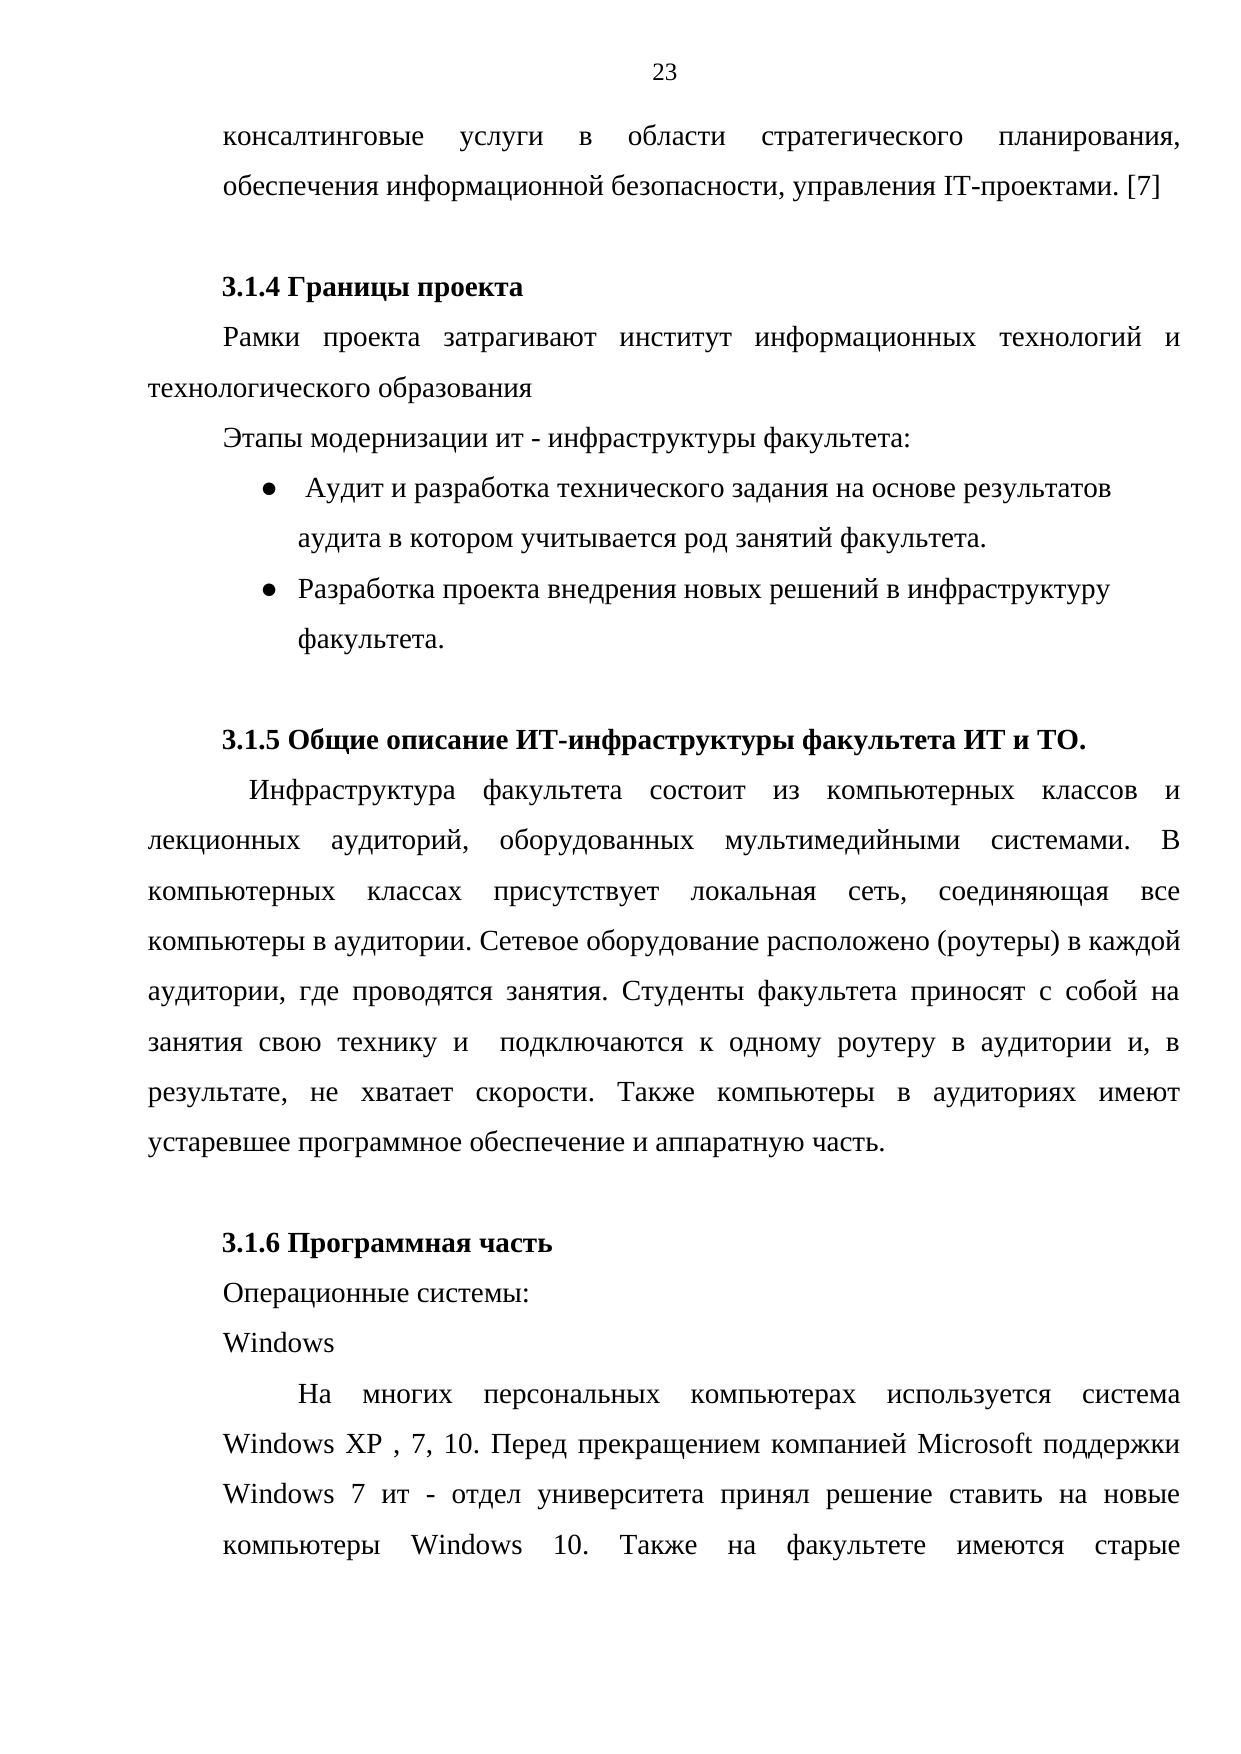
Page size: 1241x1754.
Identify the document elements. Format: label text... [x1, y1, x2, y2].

text Инфраструктура факультета состоит из компьютерных классов и лекционных аудиторий, оборудованных мультимедийными системами. В компьютерных классах присутствует локальная сеть, соединяющая все компьютеры в аудитории. Сетевое оборудование расположено (роутеры) в каждой аудитории, где проводятся занятия. Студенты факультета приносят с собой на занятия свою технику и подключаются к одному роутеру в аудитории и, в результате, не хватает скорости. Также компьютеры в аудиториях имеют устаревшее программное обеспечение и аппаратную часть. [148, 772, 1181, 1158]
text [223, 118, 1181, 202]
text Windows [223, 1326, 1181, 1359]
subtitle 3.1.6 Программная часть [148, 1225, 1181, 1258]
text Рамки проекта затрагивают институт информационных технологий и технологического образования [148, 319, 1181, 403]
list Разработка проекта внедрения новых решений в инфраструктуру факультета. [260, 571, 1181, 655]
text Этапы модернизации ит - инфраструктуры факультета: [223, 420, 1181, 453]
text Операционные системы: [223, 1275, 1181, 1309]
subtitle 3.1.5 Общие описание ИТ-инфраструктуры факультета ИТ и ТО. [148, 722, 1181, 755]
list Аудит и разработка технического задания на основе результатов аудита в котором учитывается род занятий факультета. [260, 470, 1181, 554]
subtitle 3.1.4 Границы проекта [148, 269, 1181, 303]
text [223, 1376, 1181, 1560]
